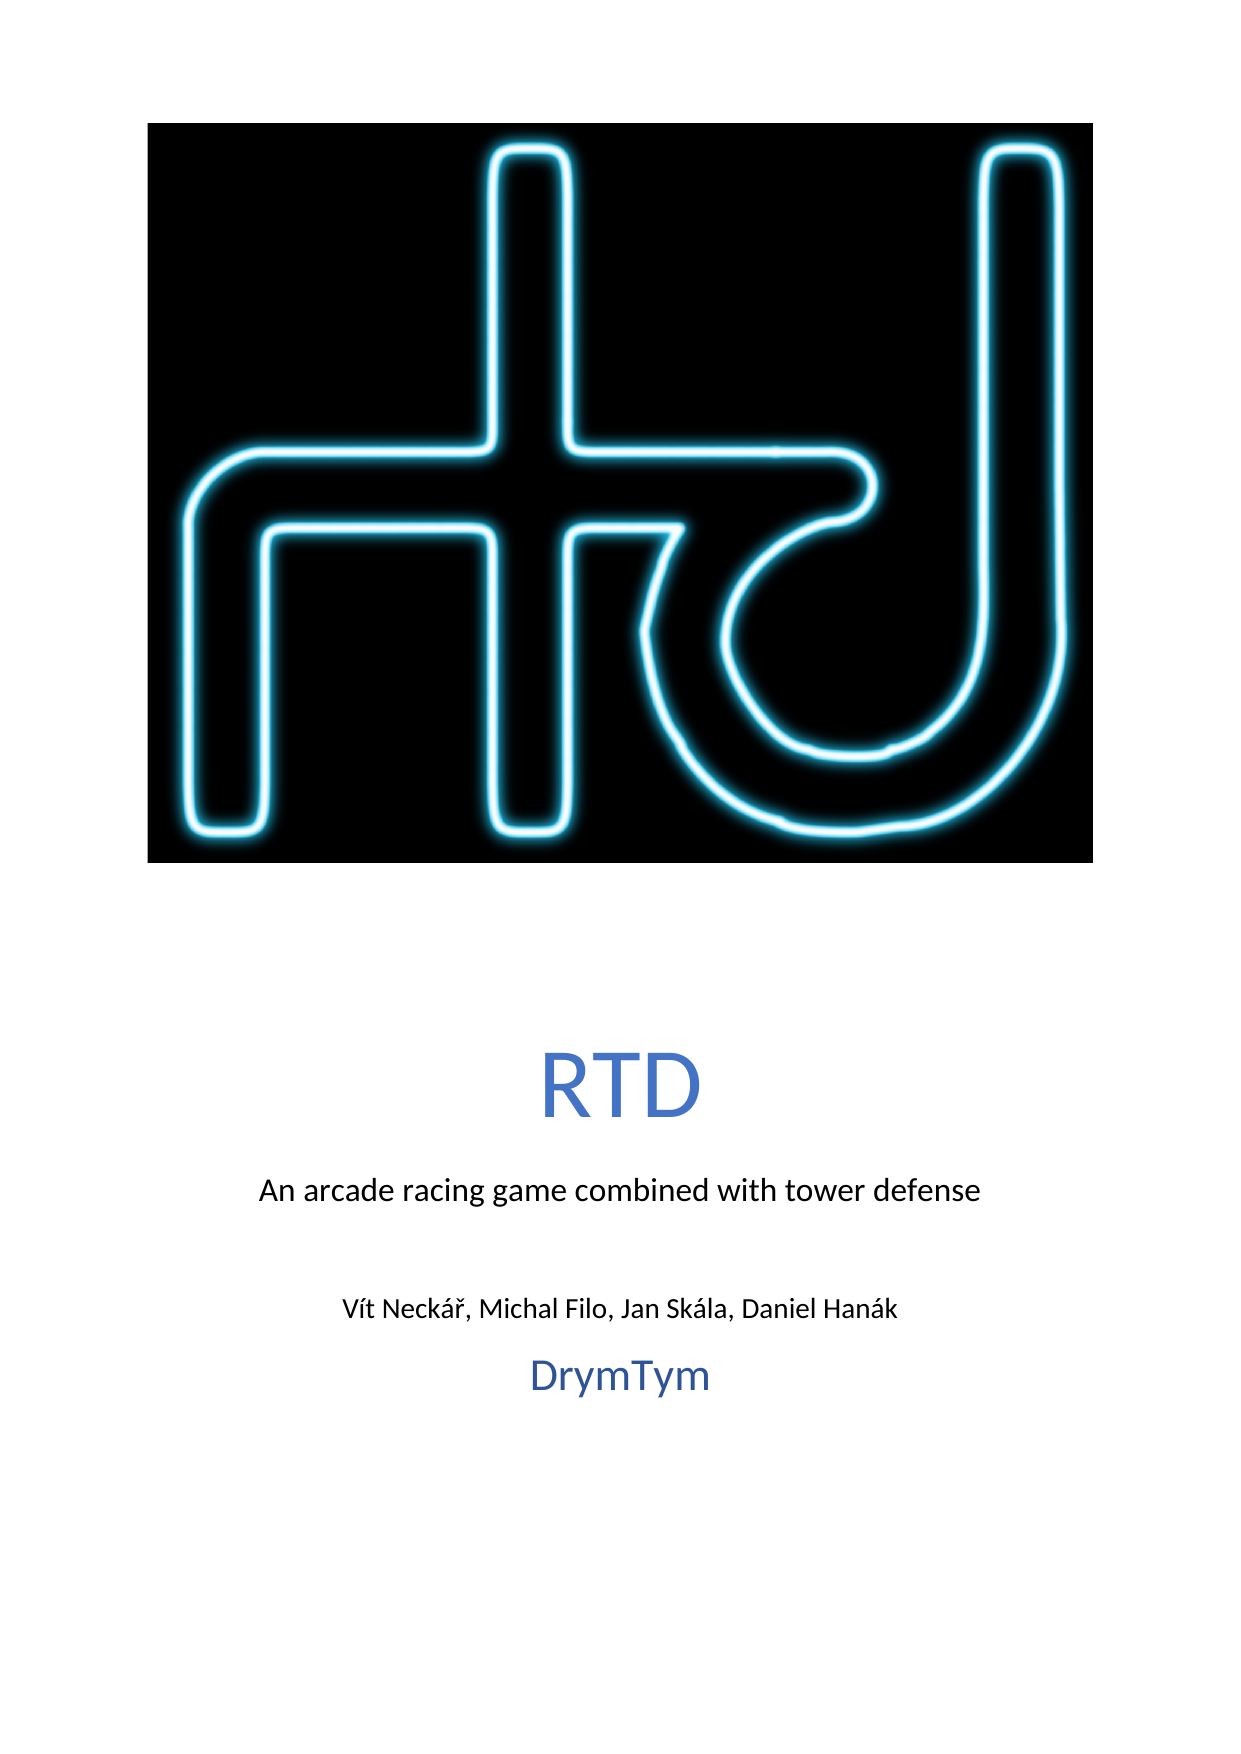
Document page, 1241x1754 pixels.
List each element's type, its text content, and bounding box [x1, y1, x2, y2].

text RTD [148, 1021, 1093, 1143]
picture [147, 123, 1093, 863]
text Vít Neckář, Michal Filo, Jan Skála, Daniel Hanák [148, 1290, 1093, 1326]
text An arcade racing game combined with tower defense [148, 1169, 1093, 1210]
text DrymTym [148, 1345, 1093, 1401]
